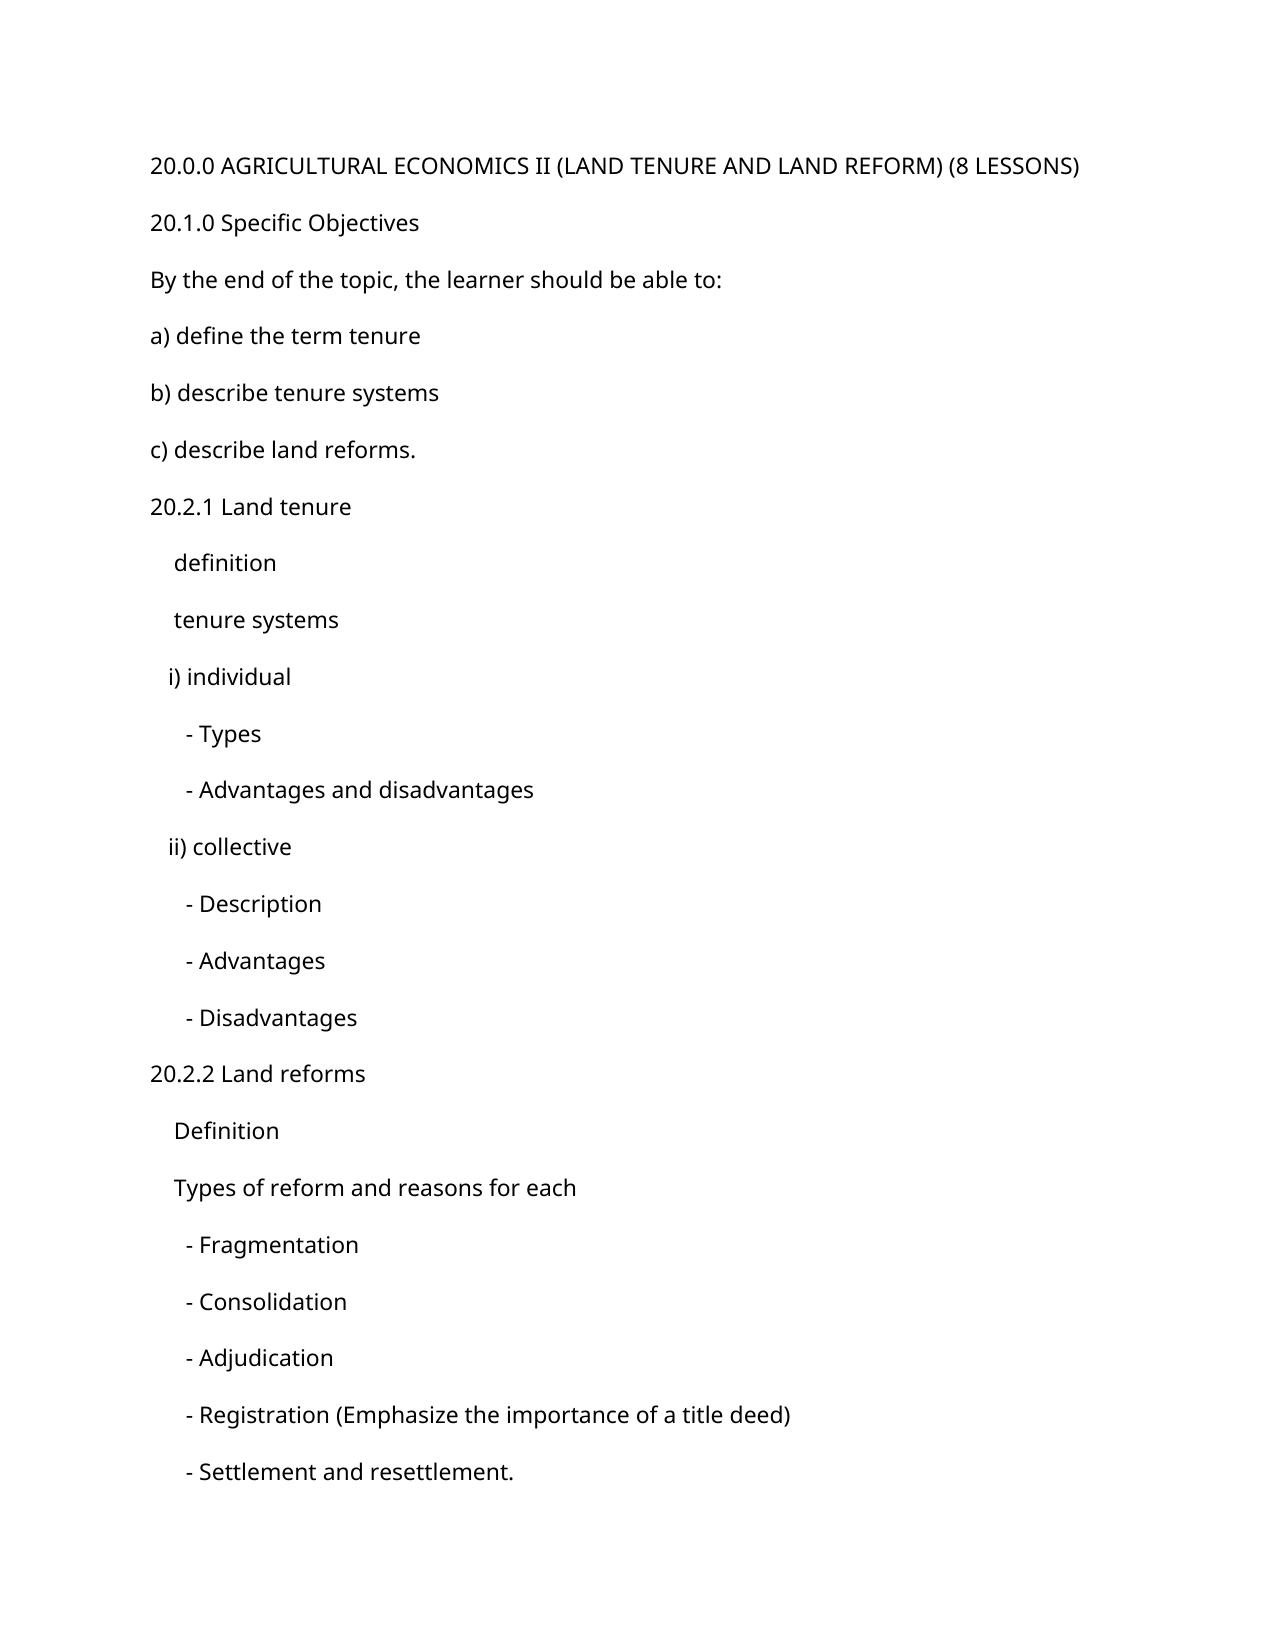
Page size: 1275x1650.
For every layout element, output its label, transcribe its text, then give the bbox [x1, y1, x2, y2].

text ii) collective [150, 831, 1125, 862]
text - Consolidation [150, 1285, 1125, 1317]
text - Description [150, 888, 1125, 919]
text i) individual [150, 661, 1125, 692]
text - Adjudication [150, 1342, 1125, 1373]
text - Settlement and resettlement. [150, 1456, 1125, 1487]
text definition [150, 547, 1125, 579]
text - Advantages [150, 945, 1125, 976]
text - Registration (Emphasize the importance of a title deed) [150, 1399, 1125, 1430]
text c) describe land reforms. [150, 434, 1125, 465]
text - Disadvantages [150, 1002, 1125, 1033]
text b) describe tenure systems [150, 377, 1125, 408]
text 20.2.2 Land reforms [150, 1058, 1125, 1089]
text - Fragmentation [150, 1229, 1125, 1260]
text By the end of the topic, the learner should be able to: [150, 263, 1125, 295]
text a) define the term tenure [150, 320, 1125, 352]
text Types of reform and reasons for each [150, 1172, 1125, 1203]
text Definition [150, 1115, 1125, 1146]
text 20.1.0 Specific Objectives [150, 207, 1125, 238]
text 20.0.0 AGRICULTURAL ECONOMICS II (LAND TENURE AND LAND REFORM) (8 LESSONS) [150, 150, 1125, 181]
text - Advantages and disadvantages [150, 774, 1125, 806]
text 20.2.1 Land tenure [150, 491, 1125, 522]
text tenure systems [150, 604, 1125, 635]
text - Types [150, 718, 1125, 749]
